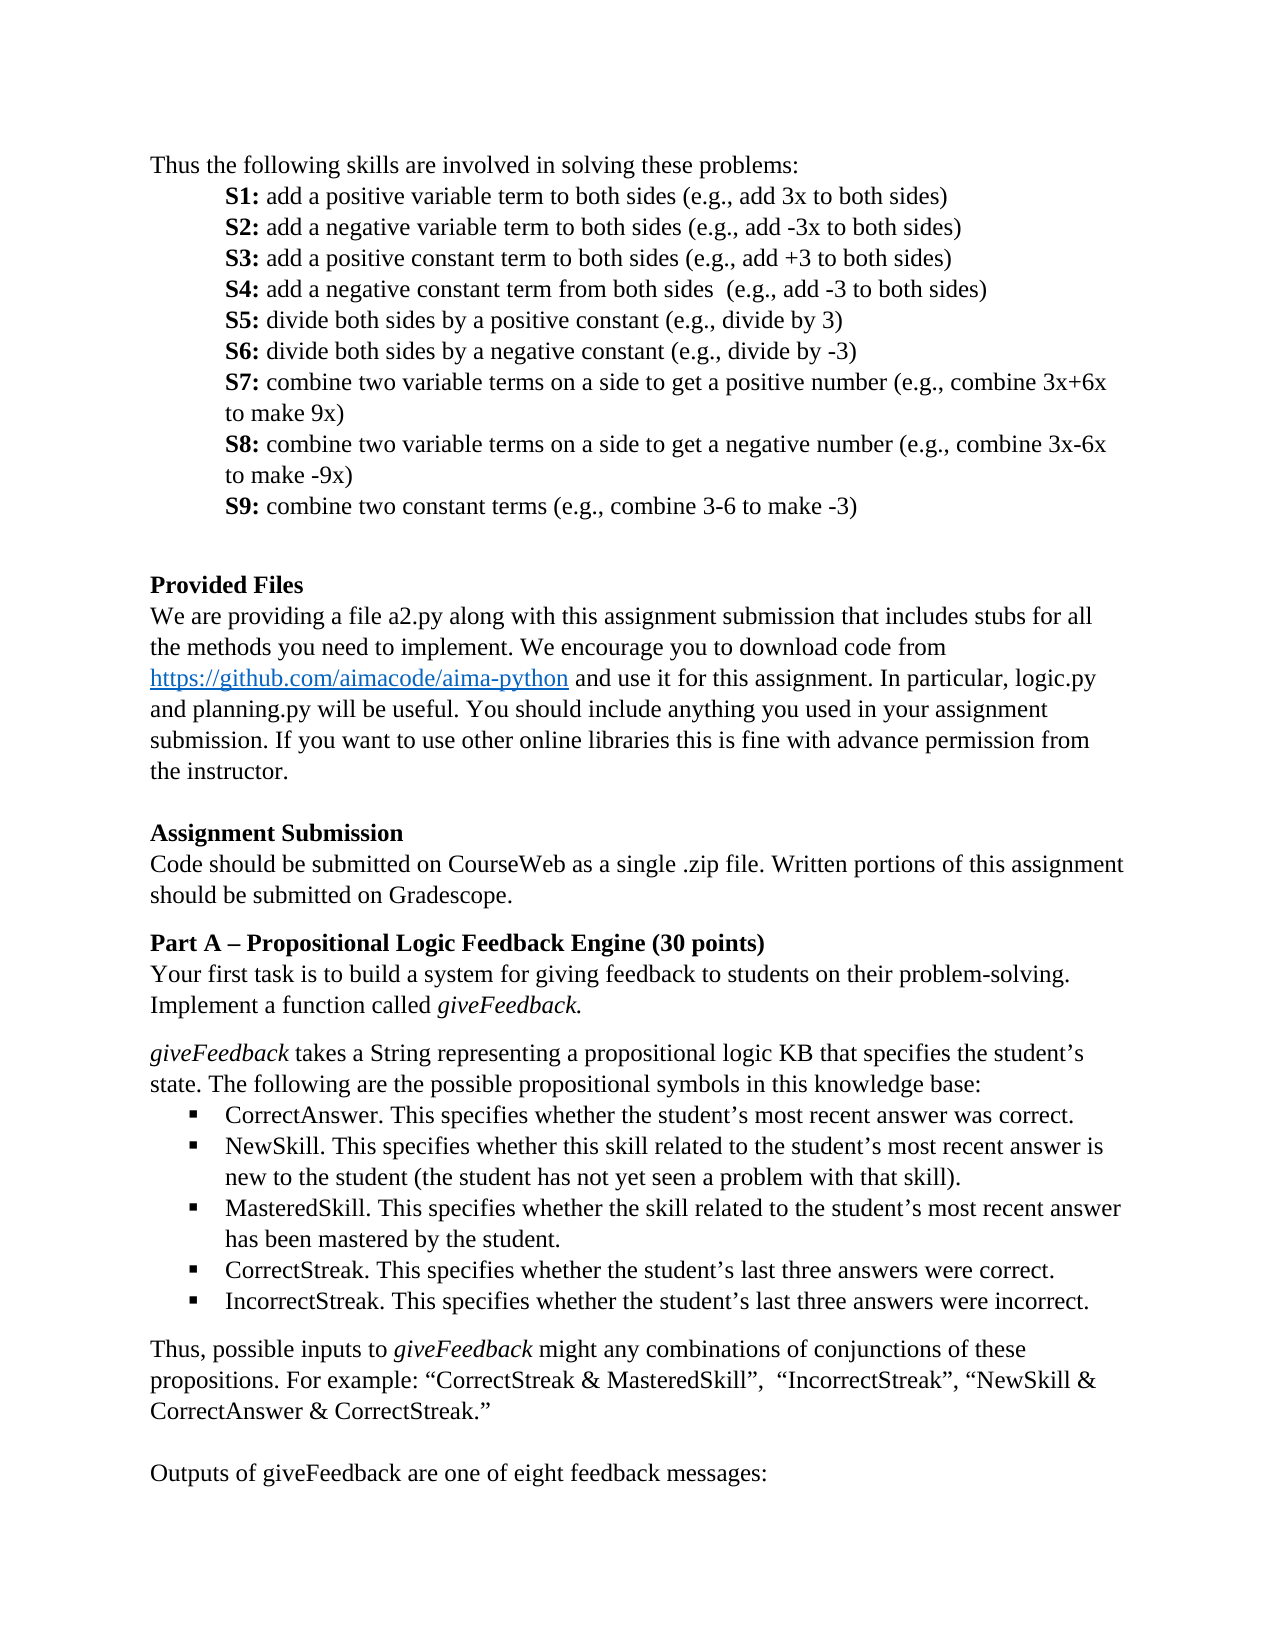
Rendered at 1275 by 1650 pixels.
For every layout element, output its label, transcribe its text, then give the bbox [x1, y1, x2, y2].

text Thus, possible inputs to giveFeedback might any combinations of conjunctions of these propositions. For example: “CorrectStreak & MasteredSkill”, “IncorrectStreak”, “NewSkill & CorrectAnswer & CorrectStreak.” [150, 1334, 1125, 1425]
list CorrectAnswer. This specifies whether the student’s most recent answer was correct. [187, 1100, 1125, 1129]
text Outputs of giveFeedback are one of eight feedback messages: [150, 1458, 1125, 1487]
text giveFeedback takes a String representing a propositional logic KB that specifies the student’s state. The following are the possible propositional symbols in this knowledge base: [150, 1038, 1125, 1098]
text S1: add a positive variable term to both sides (e.g., add 3x to both sides) S2: add a negative variable term to both sides (e.g., add -3x to both sides) S3: add a positive constant term to both sides (e.g., add +3 to both sides) S4: add a negative constant term from both sides (e.g., add -3 to both sides) S5: divide both sides by a positive constant (e.g., divide by 3) S6: divide both sides by a negative constant (e.g., divide by -3) S7: combine two variable terms on a side to get a positive number (e.g., combine 3x+6x to make 9x) S8: combine two variable terms on a side to get a negative number (e.g., combine 3x-6x to make -9x) S9: combine two constant terms (e.g., combine 3-6 to make -3) [225, 181, 1125, 520]
list NewSkill. This specifies whether this skill related to the student’s most recent answer is new to the student (the student has not yet seen a problem with that skill). [187, 1131, 1125, 1191]
text Part A – Propositional Logic Feedback Engine (30 points) Your first task is to build a system for giving feedback to students on their problem-solving. Implement a function called giveFeedback. [150, 928, 1125, 1019]
list MasteredSkill. This specifies whether the skill related to the student’s most recent answer has been mastered by the student. [187, 1193, 1125, 1253]
list IncorrectStreak. This specifies whether the student’s last three answers were incorrect. [187, 1286, 1125, 1315]
text Thus the following skills are involved in solving these problems: [150, 150, 1125, 179]
text Code should be submitted on CourseWeb as a single .zip file. Written portions of this assignment should be submitted on Gradescope. [150, 849, 1125, 909]
text We are providing a file a2.py along with this assignment submission that includes stubs for all the methods you need to implement. We encourage you to download code from https://github.com/aimacode/aima-python and use it for this assignment. In particular, logic.py and planning.py will be useful. You should include anything you used in your assignment submission. If you want to use other online libraries this is fine with advance permission from the instructor. [150, 601, 1125, 785]
list CorrectStreak. This specifies whether the student’s last three answers were correct. [187, 1255, 1125, 1284]
text Assignment Submission [150, 818, 1125, 847]
text Provided Files [150, 570, 1125, 599]
